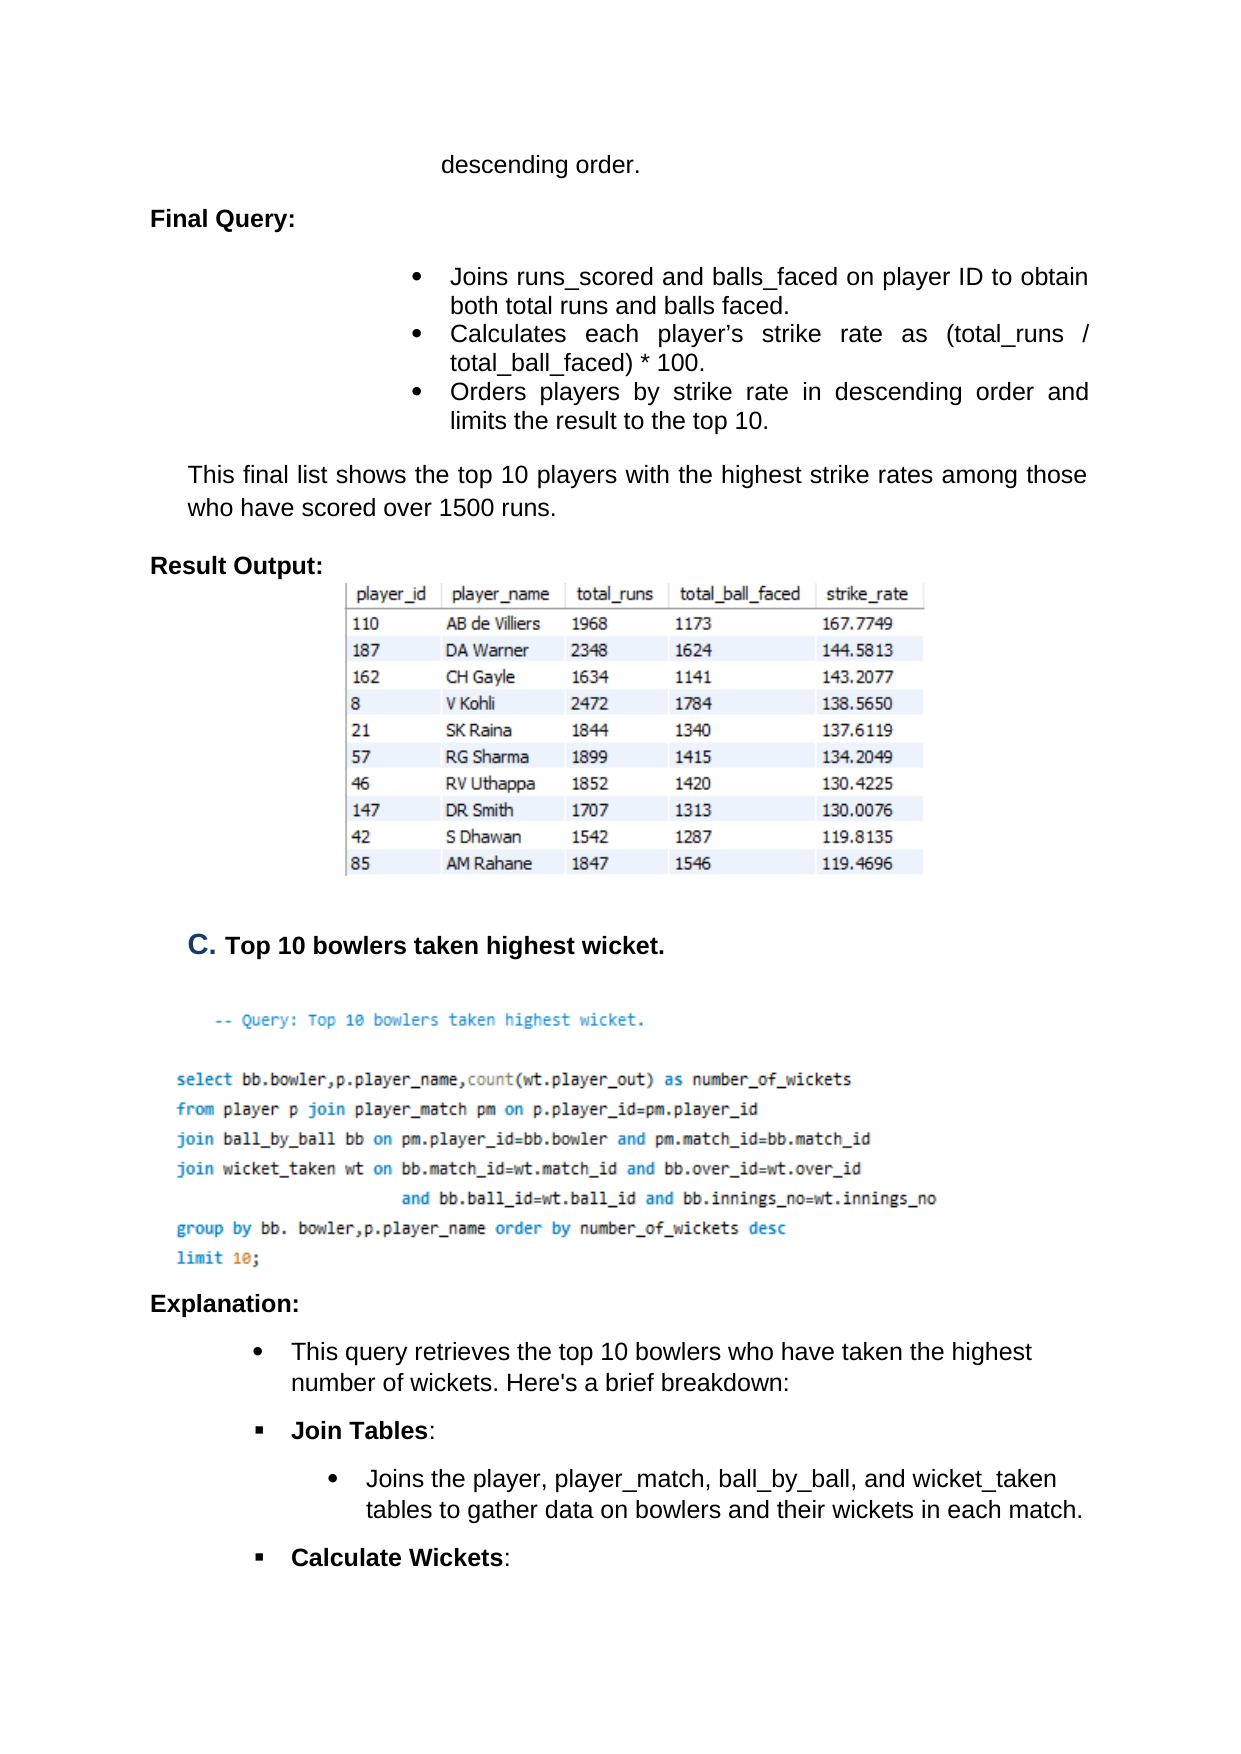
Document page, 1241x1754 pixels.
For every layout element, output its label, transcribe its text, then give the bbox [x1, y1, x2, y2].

text Result Output: [150, 551, 1090, 579]
list Joins the player, player_match, ball_by_ball, and wicket_taken tables to gather data on bowlers and their wickets in each match. [328, 1464, 1090, 1524]
list Top 10 bowlers taken highest wicket. [187, 927, 1090, 961]
list Orders players by strike rate in descending order and limits the result to the top 10. [412, 377, 1090, 434]
list Calculates each player’s strike rate as (total_runs / total_ball_faced) * 100. [412, 319, 1090, 377]
list This query retrieves the top 10 bowlers who have taken the highest number of wickets. Here's a brief breakdown: [253, 1337, 1090, 1397]
text Explanation: [150, 1289, 1090, 1318]
list Join Tables: [253, 1416, 1090, 1445]
picture [344, 583, 925, 884]
list Calculate Wickets: [253, 1543, 1090, 1572]
picture [150, 1004, 996, 1286]
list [403, 150, 1090, 179]
list Joins runs_scored and balls_faced on player ID to obtain both total runs and balls faced. [412, 262, 1090, 319]
text This final list shows the top 10 players with the highest strike rates among those who have scored over 1500 runs. [187, 459, 1090, 521]
text Final Query: [150, 204, 1090, 232]
